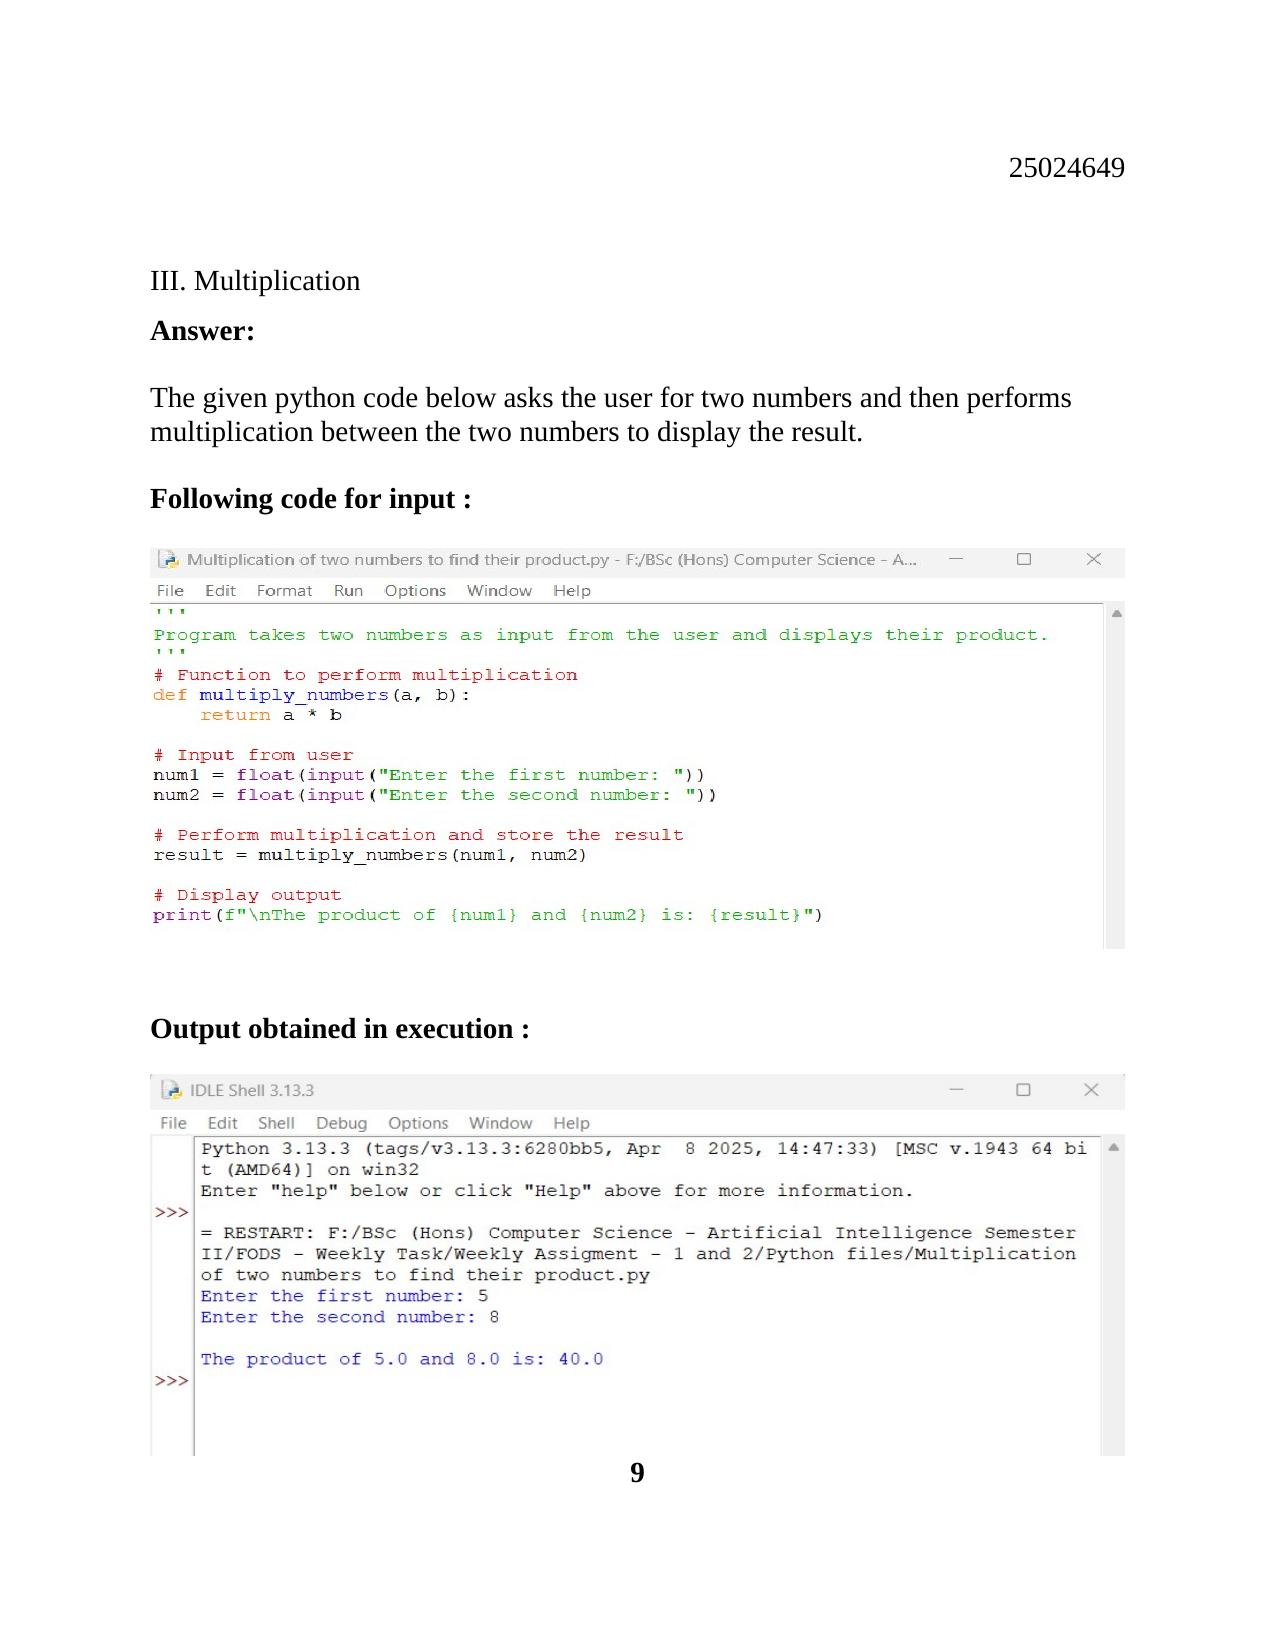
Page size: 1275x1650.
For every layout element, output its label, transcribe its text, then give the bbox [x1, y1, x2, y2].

picture [150, 1074, 1125, 1456]
text 9 [150, 1456, 1125, 1489]
text Output obtained in execution : [150, 1012, 1125, 1045]
text Following code for input : [150, 481, 1125, 514]
text Answer: [150, 313, 1125, 347]
text III. Multiplication [150, 263, 1125, 297]
text The given python code below asks the user for two numbers and then performs multiplication between the two numbers to display the result. [150, 380, 1125, 447]
text 25024649 [150, 150, 1125, 183]
picture [150, 548, 1125, 949]
